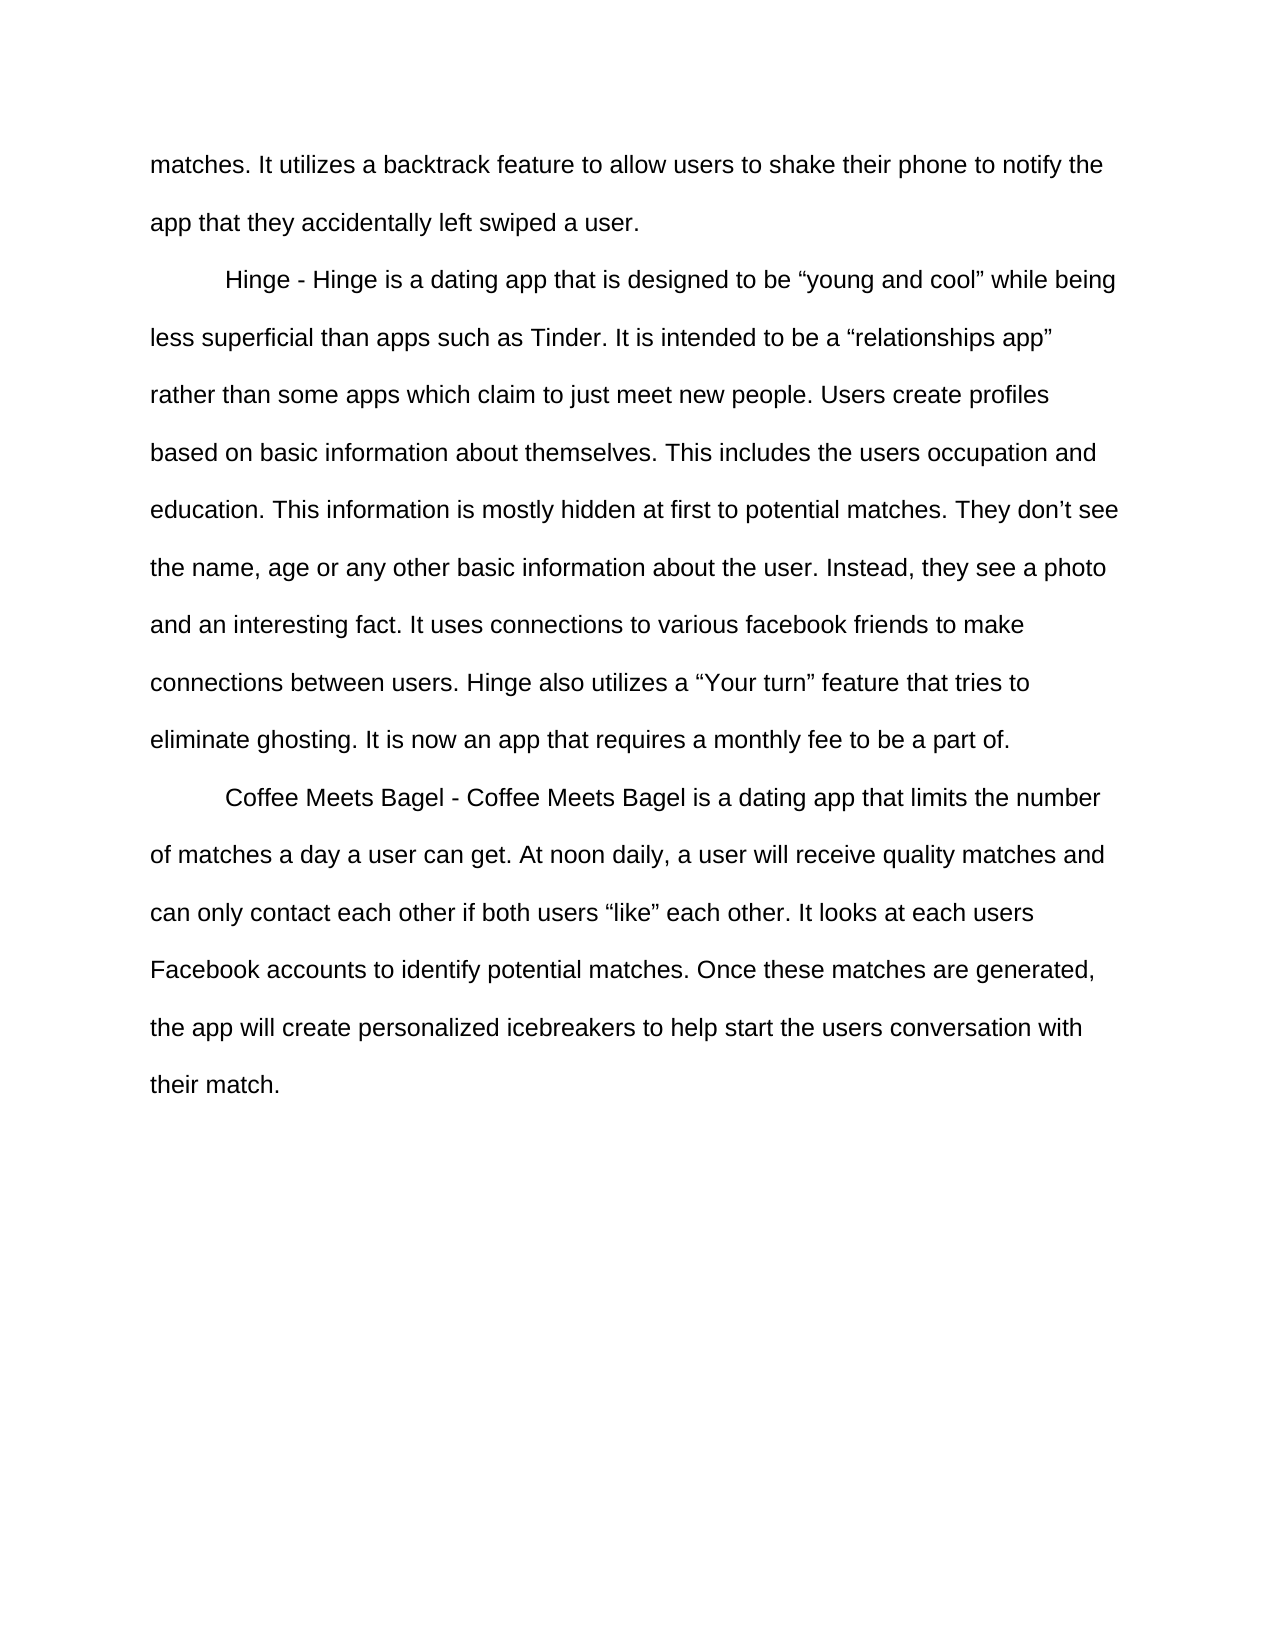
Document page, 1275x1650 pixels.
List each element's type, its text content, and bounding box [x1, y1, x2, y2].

text Hinge - Hinge is a dating app that is designed to be “young and cool” while being less superficial than apps such as Tinder. It is intended to be a “relationships app” rather than some apps which claim to just meet new people. Users create profiles based on basic information about themselves. This includes the users occupation and education. This information is mostly hidden at first to potential matches. They don’t see the name, age or any other basic information about the user. Instead, they see a photo and an interesting fact. It uses connections to various facebook friends to make connections between users. Hinge also utilizes a “Your turn” feature that tries to eliminate ghosting. It is now an app that requires a monthly fee to be a part of. [150, 265, 1125, 754]
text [150, 150, 1125, 236]
text Coffee Meets Bagel - Coffee Meets Bagel is a dating app that limits the number of matches a day a user can get. At noon daily, a user will receive quality matches and can only contact each other if both users “like” each other. It looks at each users Facebook accounts to identify potential matches. Once these matches are generated, the app will create personalized icebreakers to help start the users conversation with their match. [150, 782, 1125, 1099]
